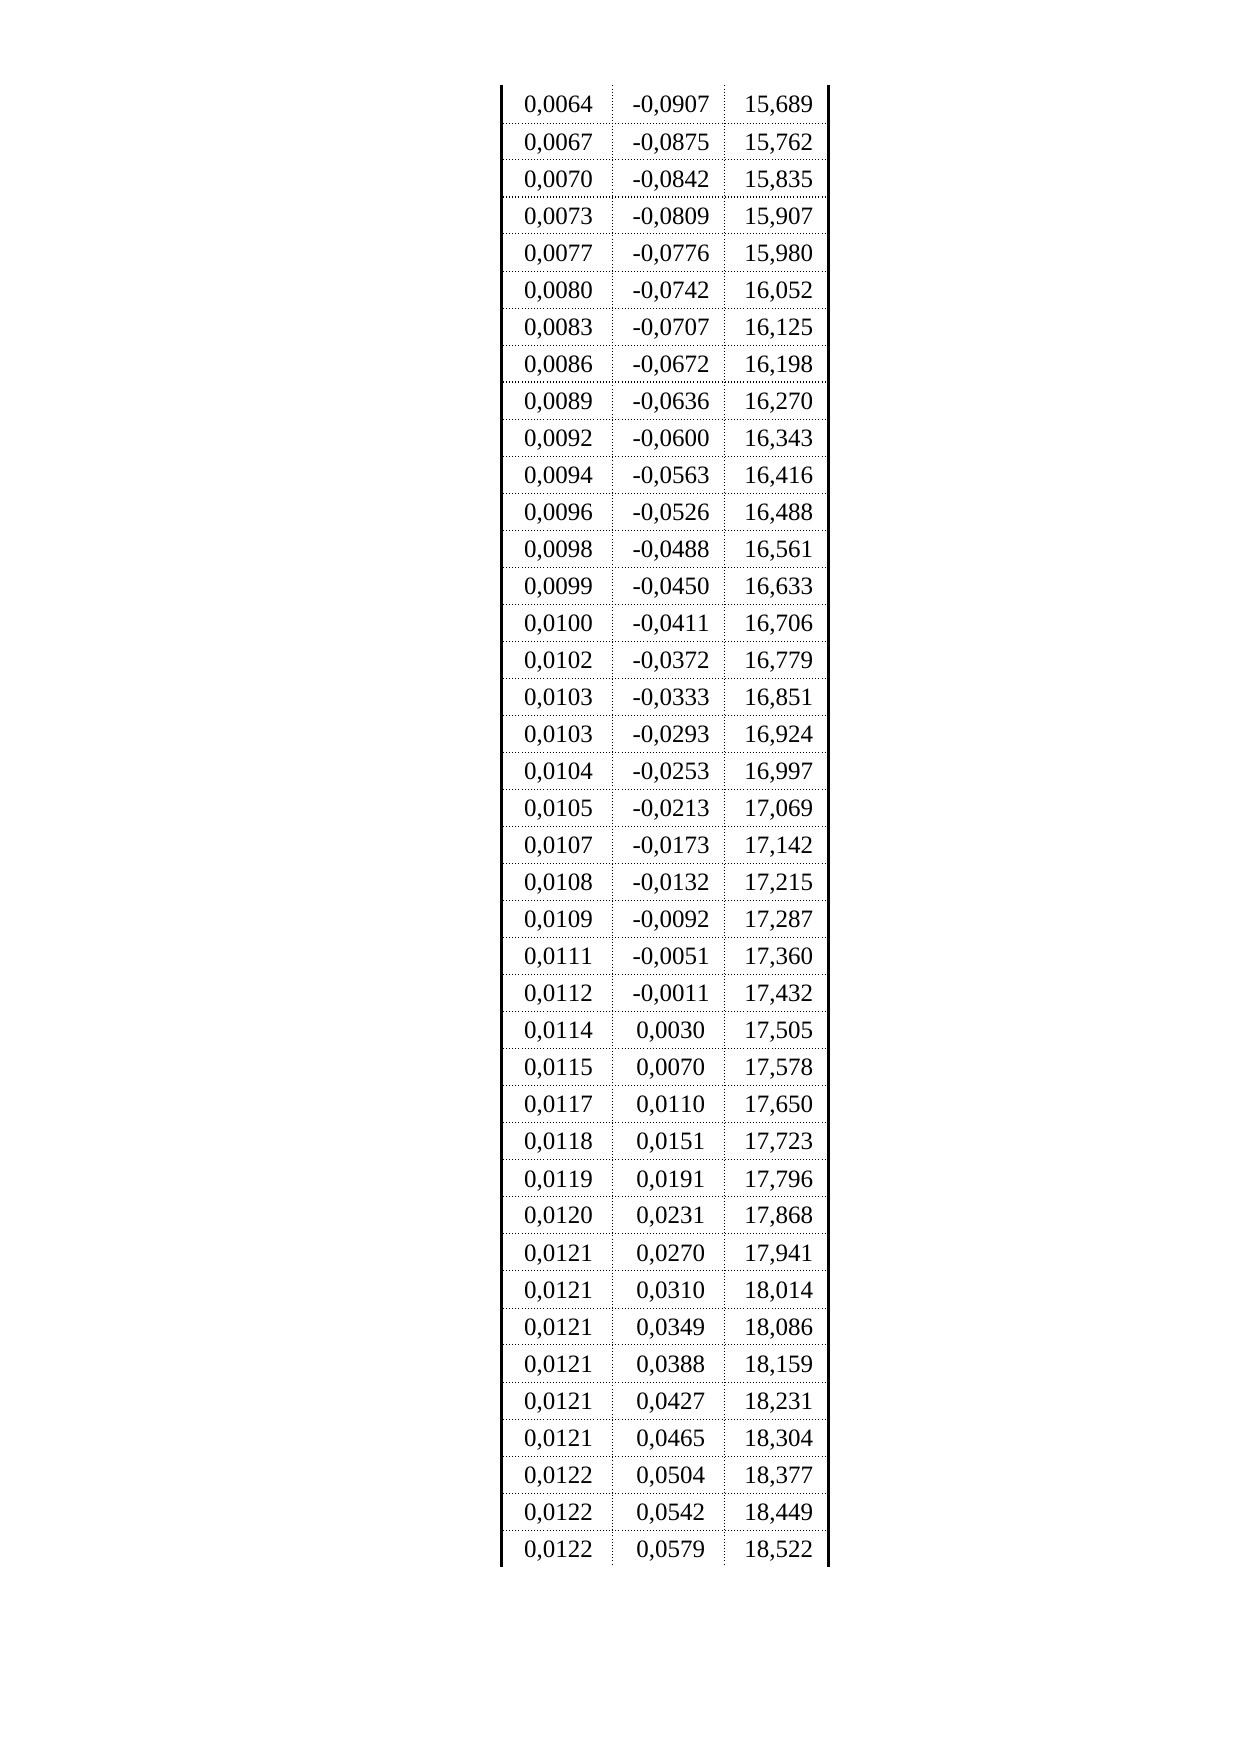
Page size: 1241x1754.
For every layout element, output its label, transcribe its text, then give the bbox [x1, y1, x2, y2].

table_cell 16,488 [724, 493, 827, 529]
table_cell 16,125 [724, 308, 827, 344]
table_cell 15,835 [724, 159, 827, 196]
table_cell 0,0073 [503, 196, 613, 233]
table_cell -0,0411 [613, 604, 724, 641]
table_cell 0,0098 [503, 530, 613, 567]
table_cell 0,0107 [503, 826, 613, 863]
table_header 0,0064 [503, 85, 613, 122]
table_cell 0,0111 [503, 937, 613, 974]
table_cell 0,0108 [503, 863, 613, 900]
table_cell 0,0067 [503, 123, 613, 159]
table_cell -0,0450 [613, 567, 724, 604]
table_cell 0,0077 [503, 233, 613, 271]
table_cell -0,0776 [613, 233, 724, 271]
table_cell 15,907 [724, 196, 827, 233]
table_cell 0,0099 [503, 567, 613, 604]
table_cell 0,0070 [503, 159, 613, 196]
table_cell 16,924 [724, 715, 827, 752]
table_cell 0,0080 [503, 271, 613, 307]
table_cell -0,0253 [613, 752, 724, 789]
table_cell -0,0742 [613, 271, 724, 307]
table_cell -0,0842 [613, 159, 724, 196]
table_cell 0,0096 [503, 493, 613, 529]
table_cell 16,997 [724, 752, 827, 789]
table_cell -0,0600 [613, 419, 724, 456]
table_cell 0,0086 [503, 345, 613, 381]
table_cell 16,416 [724, 456, 827, 493]
table_cell 17,142 [724, 826, 827, 863]
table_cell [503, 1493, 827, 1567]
table_cell -0,0372 [613, 641, 724, 678]
table_cell 0,0094 [503, 456, 613, 493]
table_cell 16,779 [724, 641, 827, 678]
table_cell -0,0707 [613, 308, 724, 344]
table_cell 16,343 [724, 419, 827, 456]
table_cell 16,052 [724, 271, 827, 307]
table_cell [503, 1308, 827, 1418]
table_cell 17,069 [724, 789, 827, 826]
table_cell 0,0102 [503, 641, 613, 678]
table_cell 15,980 [724, 233, 827, 271]
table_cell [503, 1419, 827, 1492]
table_cell -0,0526 [613, 493, 724, 529]
table_cell -0,0563 [613, 456, 724, 493]
table_cell -0,0293 [613, 715, 724, 752]
table_cell 0,0100 [503, 604, 613, 641]
table_cell 0,0104 [503, 752, 613, 789]
table_cell -0,0213 [613, 789, 724, 826]
table_cell 0,0105 [503, 789, 613, 826]
table_header -0,0907 [613, 85, 724, 122]
table_cell -0,0636 [613, 381, 724, 419]
table_cell -0,0875 [613, 123, 724, 159]
table_cell -0,0173 [613, 826, 724, 863]
table_cell 16,851 [724, 678, 827, 715]
table_cell 0,0103 [503, 715, 613, 752]
table_cell -0,0672 [613, 345, 724, 381]
table_header 15,689 [724, 85, 827, 122]
table_cell 0,0109 [503, 900, 613, 937]
table_cell -0,0809 [613, 196, 724, 233]
table_cell -0,0488 [613, 530, 724, 567]
table_cell 16,198 [724, 345, 827, 381]
table_cell 0,0103 [503, 678, 613, 715]
table_cell 16,633 [724, 567, 827, 604]
table_cell 0,0089 [503, 381, 613, 419]
table_cell -0,0333 [613, 678, 724, 715]
table_cell 0,0092 [503, 419, 613, 456]
table_cell 15,762 [724, 123, 827, 159]
table_cell 16,706 [724, 604, 827, 641]
table_cell 16,561 [724, 530, 827, 567]
table_cell 17,287 [724, 900, 827, 937]
table_cell -0,0132 [613, 863, 724, 900]
table_cell 17,215 [724, 863, 827, 900]
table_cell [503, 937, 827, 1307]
table_cell -0,0092 [613, 900, 724, 937]
table_cell 0,0083 [503, 308, 613, 344]
table_cell 16,270 [724, 381, 827, 419]
